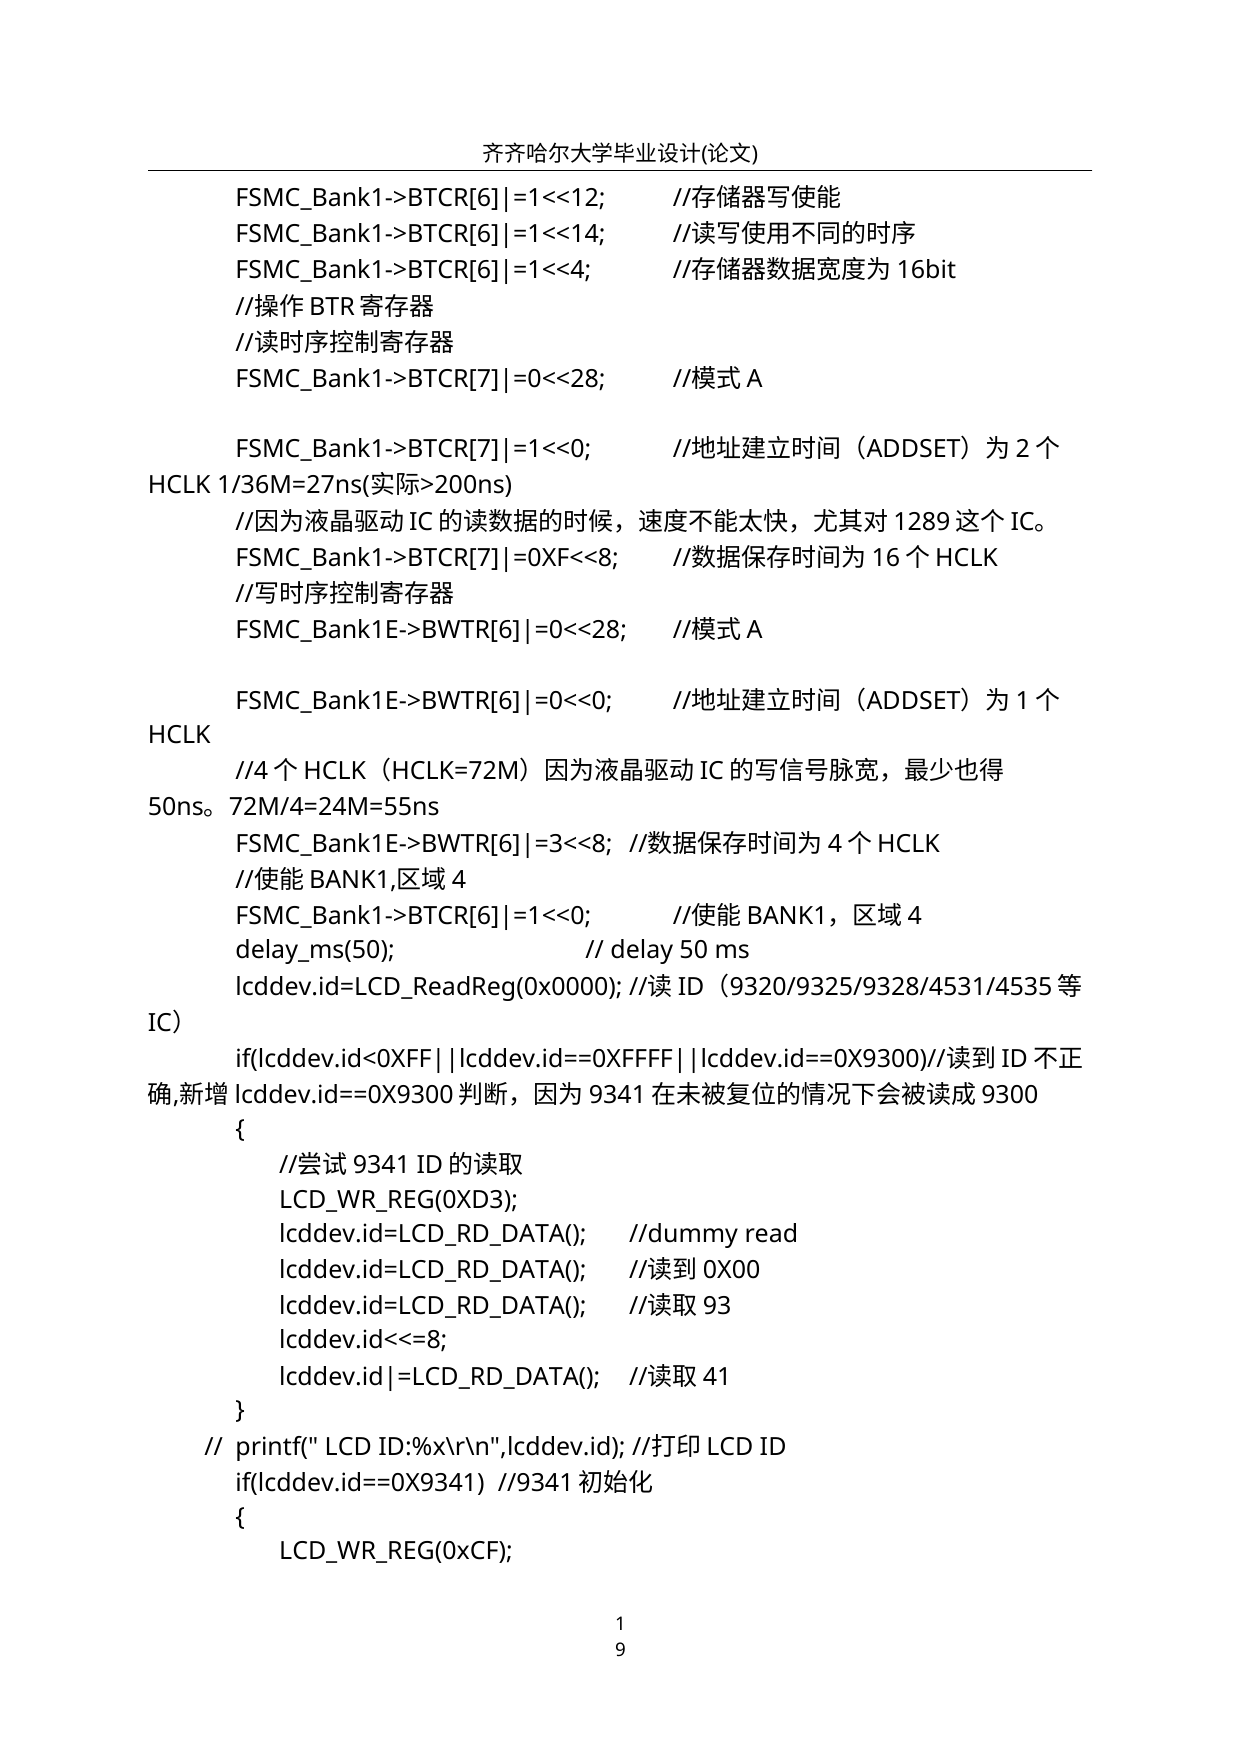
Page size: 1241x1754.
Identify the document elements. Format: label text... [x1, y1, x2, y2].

text FSMC_Bank1->BTCR[6]|=1<<0; //使能BANK1，区域4 [148, 896, 1092, 932]
text //4个HCLK（HCLK=72M）因为液晶驱动IC的写信号脉宽，最少也得50ns。72M/4=24M=55ns [148, 751, 1092, 823]
text lcddev.id=LCD_ReadReg(0x0000); //读ID（9320/9325/9328/4531/4535等IC） [148, 966, 1092, 1038]
text //读时序控制寄存器 [148, 322, 1092, 358]
text if(lcddev.id==0X9341) //9341初始化 [148, 1462, 1092, 1499]
text lcddev.id=LCD_RD_DATA(); //dummy read [148, 1215, 1092, 1249]
text FSMC_Bank1->BTCR[7]|=0XF<<8; //数据保存时间为16个HCLK [148, 537, 1092, 574]
text //操作BTR寄存器 [148, 286, 1092, 322]
text { [148, 1111, 1092, 1145]
text FSMC_Bank1E->BWTR[6]|=3<<8; //数据保存时间为4个HCLK [148, 823, 1092, 859]
text // printf(" LCD ID:%x\r\n",lcddev.id); //打印LCD ID [148, 1426, 1092, 1462]
text lcddev.id=LCD_RD_DATA(); //读取93 [148, 1286, 1092, 1322]
text delay_ms(50); // delay 50 ms [148, 932, 1092, 966]
text FSMC_Bank1->BTCR[7]|=1<<0; //地址建立时间（ADDSET）为2个HCLK 1/36M=27ns(实际>200ns) [148, 429, 1092, 501]
text lcddev.id<<=8; [148, 1322, 1092, 1356]
text lcddev.id=LCD_RD_DATA(); //读到0X00 [148, 1249, 1092, 1286]
text } [148, 1392, 1092, 1426]
text FSMC_Bank1->BTCR[6]|=1<<14; //读写使用不同的时序 [148, 213, 1092, 250]
text lcddev.id|=LCD_RD_DATA(); //读取41 [148, 1356, 1092, 1392]
text LCD_WR_REG(0XD3); [148, 1181, 1092, 1215]
text //写时序控制寄存器 [148, 574, 1092, 610]
text { [148, 1499, 1092, 1533]
text FSMC_Bank1->BTCR[7]|=0<<28; //模式A [148, 358, 1092, 429]
text FSMC_Bank1E->BWTR[6]|=0<<0; //地址建立时间（ADDSET）为1个HCLK [148, 680, 1092, 751]
text if(lcddev.id<0XFF||lcddev.id==0XFFFF||lcddev.id==0X9300)//读到ID不正确,新增lcddev.id==0X9300判断，因为9341在未被复位的情况下会被读成9300 [148, 1038, 1092, 1111]
text //使能BANK1,区域4 [148, 859, 1092, 896]
text FSMC_Bank1E->BWTR[6]|=0<<28; //模式A [148, 610, 1092, 680]
text //因为液晶驱动IC的读数据的时候，速度不能太快，尤其对1289这个IC。 [148, 501, 1092, 537]
text //尝试9341 ID的读取 [148, 1145, 1092, 1181]
text LCD_WR_REG(0xCF); [148, 1533, 1092, 1567]
text FSMC_Bank1->BTCR[6]|=1<<4; //存储器数据宽度为16bit [148, 250, 1092, 286]
text FSMC_Bank1->BTCR[6]|=1<<12; //存储器写使能 [148, 177, 1092, 213]
